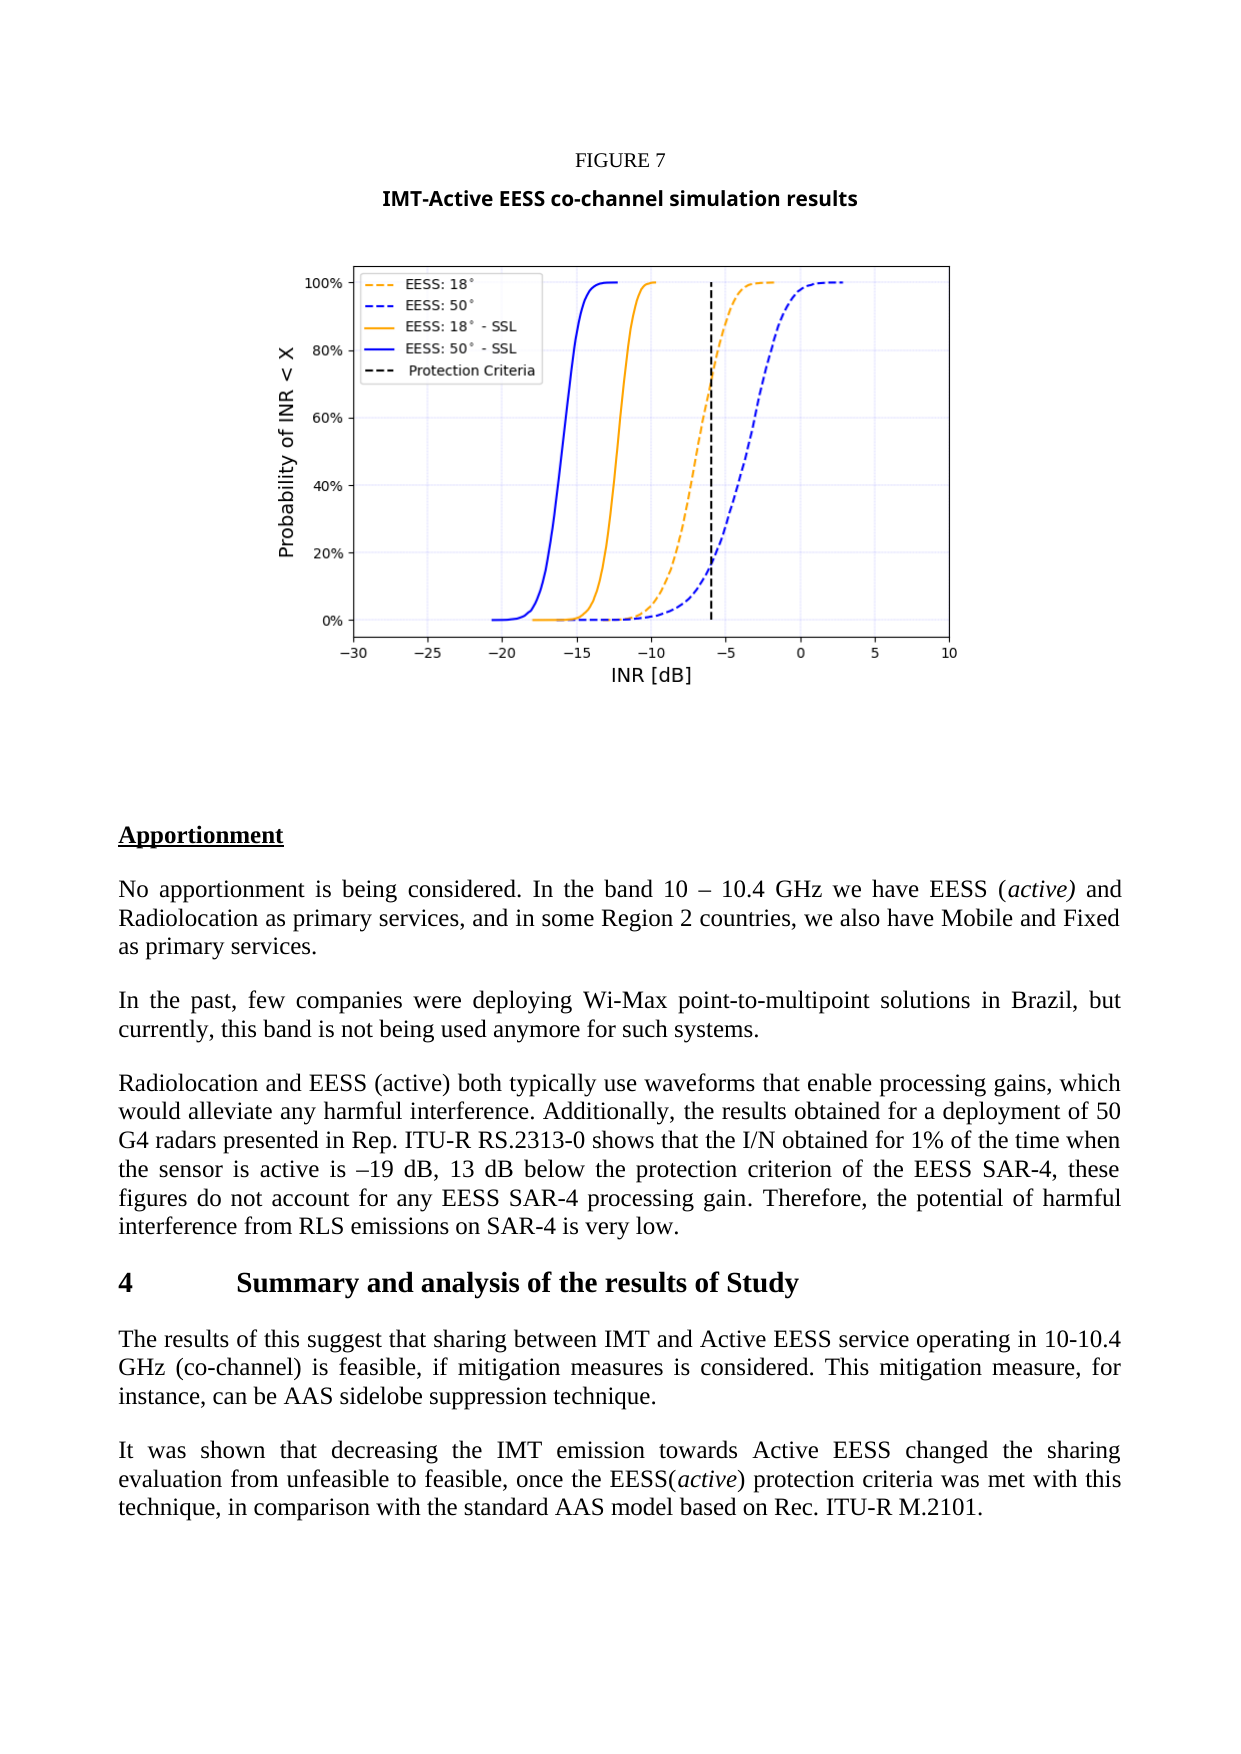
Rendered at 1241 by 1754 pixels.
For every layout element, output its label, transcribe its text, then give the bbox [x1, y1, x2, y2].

text Apportionment [118, 820, 1122, 849]
text In the past, few companies were deploying Wi-Max point-to-multipoint solutions in Brazil, but currently, this band is not being used anymore for such systems. [118, 985, 1122, 1043]
text No apportionment is being considered. In the band 10 – 10.4 GHz we have EESS (active) and Radiolocation as primary services, and in some Region 2 countries, we also have Mobile and Fixed as primary services. [118, 874, 1122, 960]
title IMT-Active EESS co-channel simulation results [118, 184, 1122, 213]
text FIGURE 7 [118, 148, 1122, 172]
text Radiolocation and EESS (active) both typically use waveforms that enable processing gains, which would alleviate any harmful interference. Additionally, the results obtained for a deployment of 50 G4 radars presented in Rep. ITU-R RS.2313-0 shows that the I/N obtained for 1% of the time when the sensor is active is –19 dB, 13 dB below the protection criterion of the EESS SAR-4, these figures do not account for any EESS SAR-4 processing gain. Therefore, the potential of harmful interference from RLS emissions on SAR-4 is very low. [118, 1068, 1122, 1240]
subtitle 4 Summary and analysis of the results of Study [118, 1265, 1122, 1299]
text The results of this suggest that sharing between IMT and Active EESS service operating in 10-10.4 GHz (co-channel) is feasible, if mitigation measures is considered. This mitigation measure, for instance, can be AAS sidelobe suppression technique. [118, 1324, 1122, 1410]
picture [264, 262, 976, 688]
text It was shown that decreasing the IMT emission towards Active EESS changed the sharing evaluation from unfeasible to feasible, once the EESS(active) protection criteria was met with this technique, in comparison with the standard AAS model based on Rec. ITU-R M.2101. [118, 1435, 1122, 1521]
